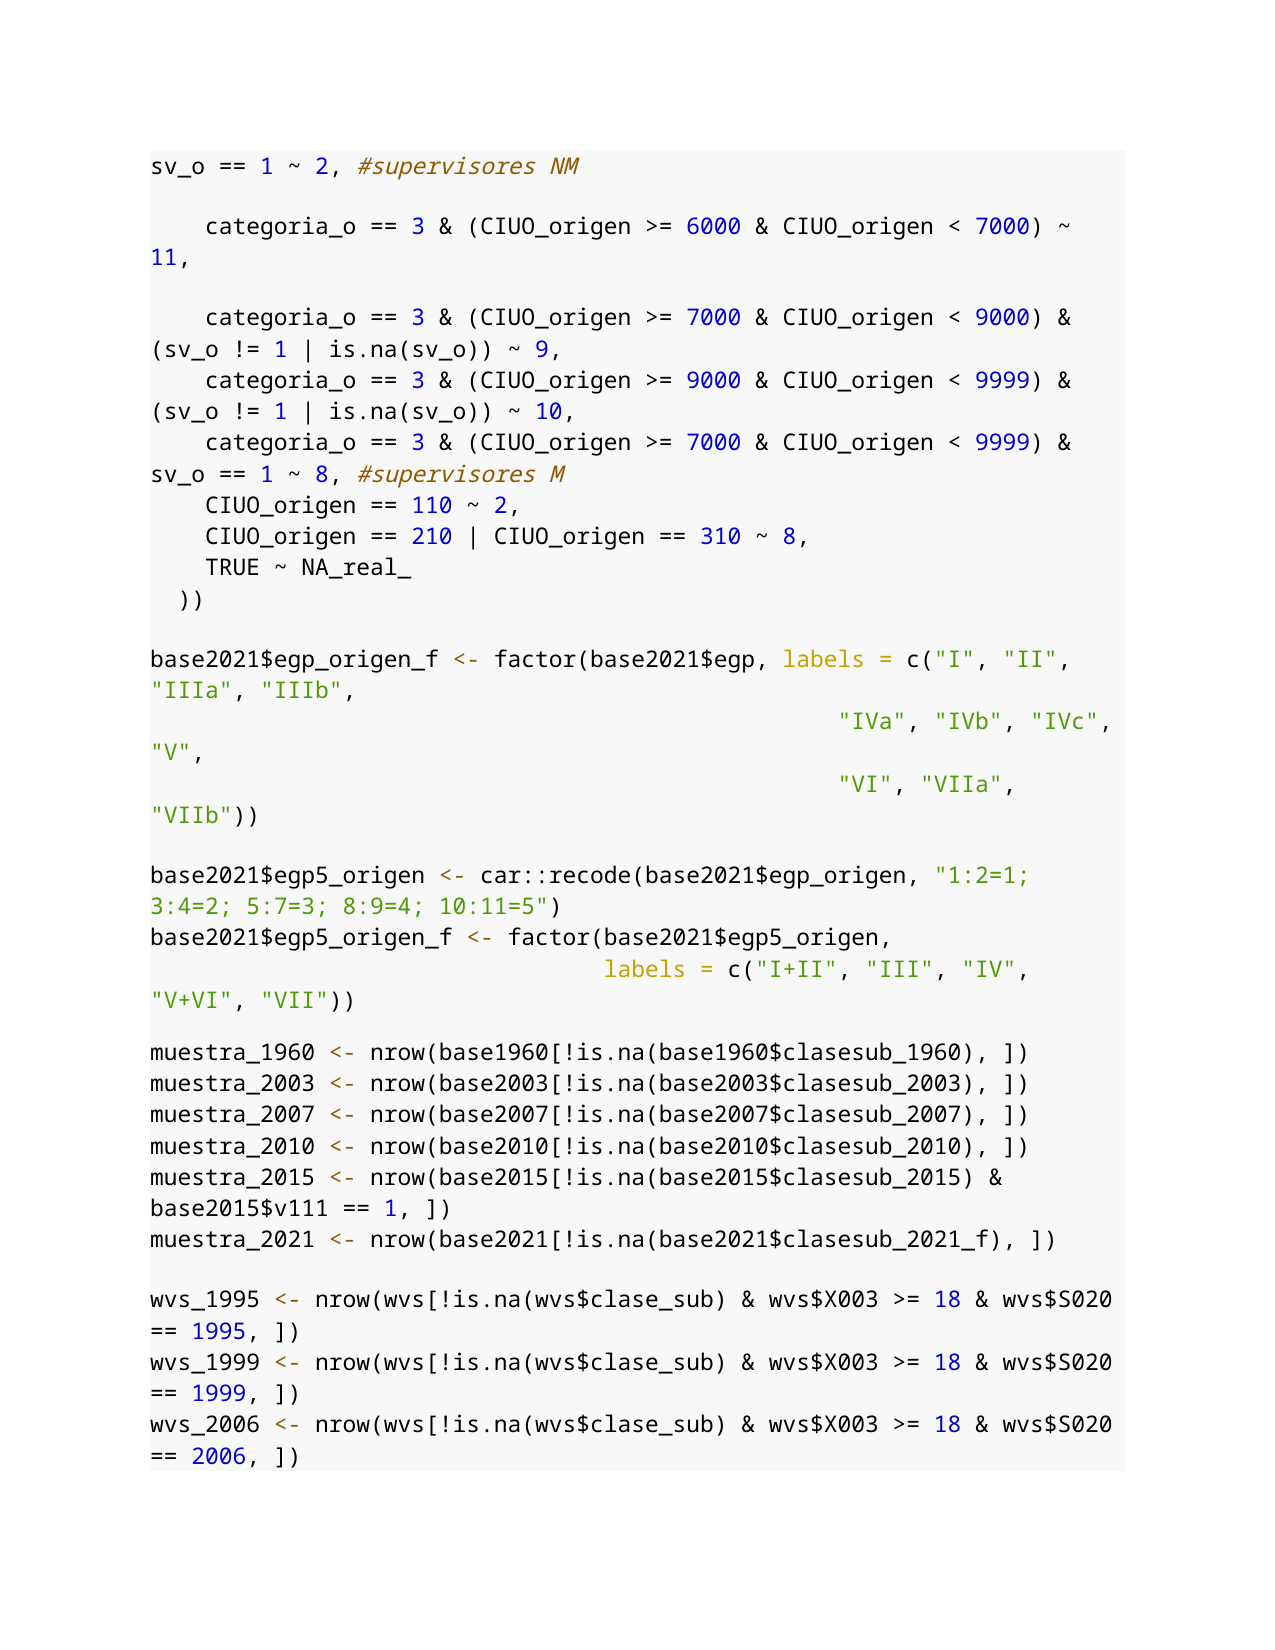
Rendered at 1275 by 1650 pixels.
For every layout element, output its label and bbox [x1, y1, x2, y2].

text [150, 150, 1125, 1015]
text [150, 1036, 1125, 1471]
